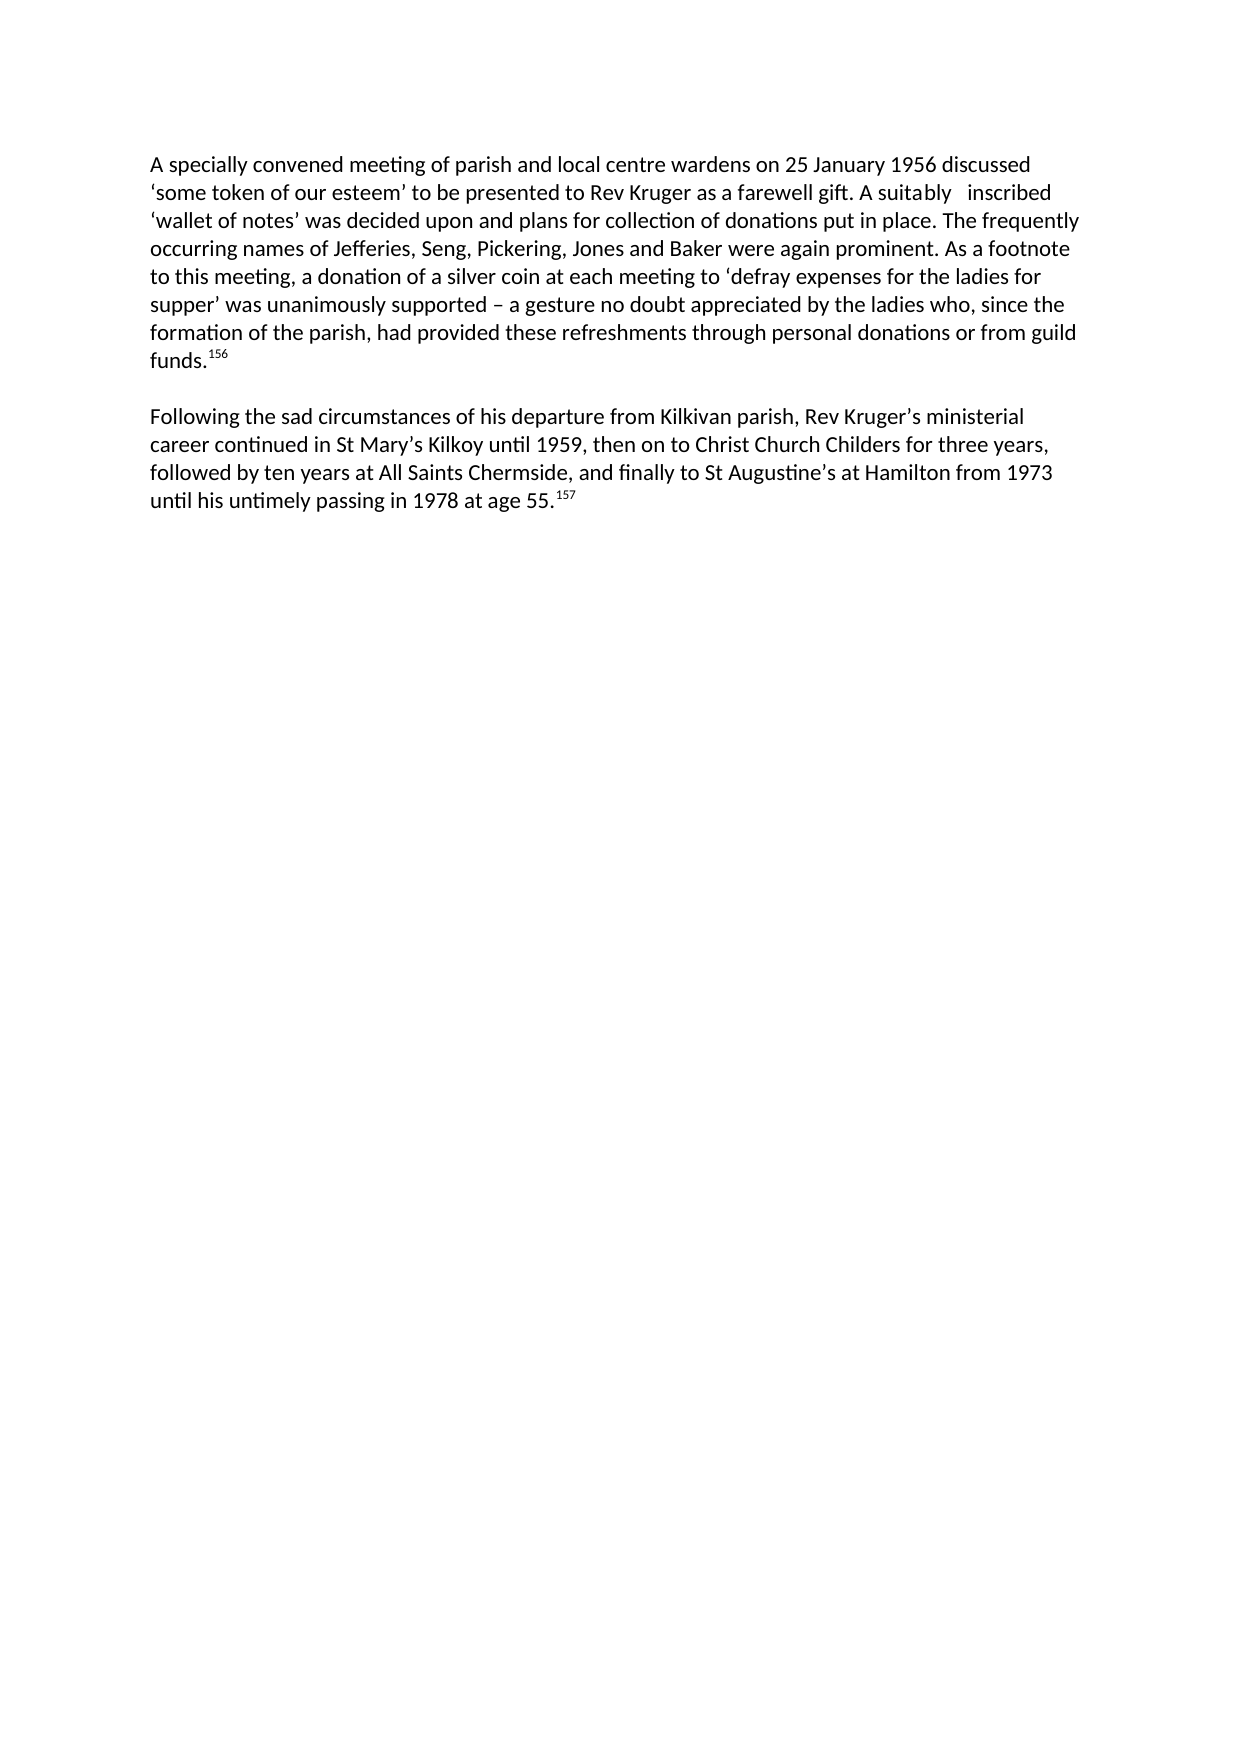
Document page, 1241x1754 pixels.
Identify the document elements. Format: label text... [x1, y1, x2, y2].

text Following the sad circumstances of his departure from Kilkivan parish, Rev Kruger’s ministerial career continued in St Mary’s Kilkoy until 1959, then on to Christ Church Childers for three years, followed by ten years at All Saints Chermside, and finally to St Augustine’s at Hamilton from 1973 until his untimely passing in 1978 at age 55. [150, 402, 1090, 514]
